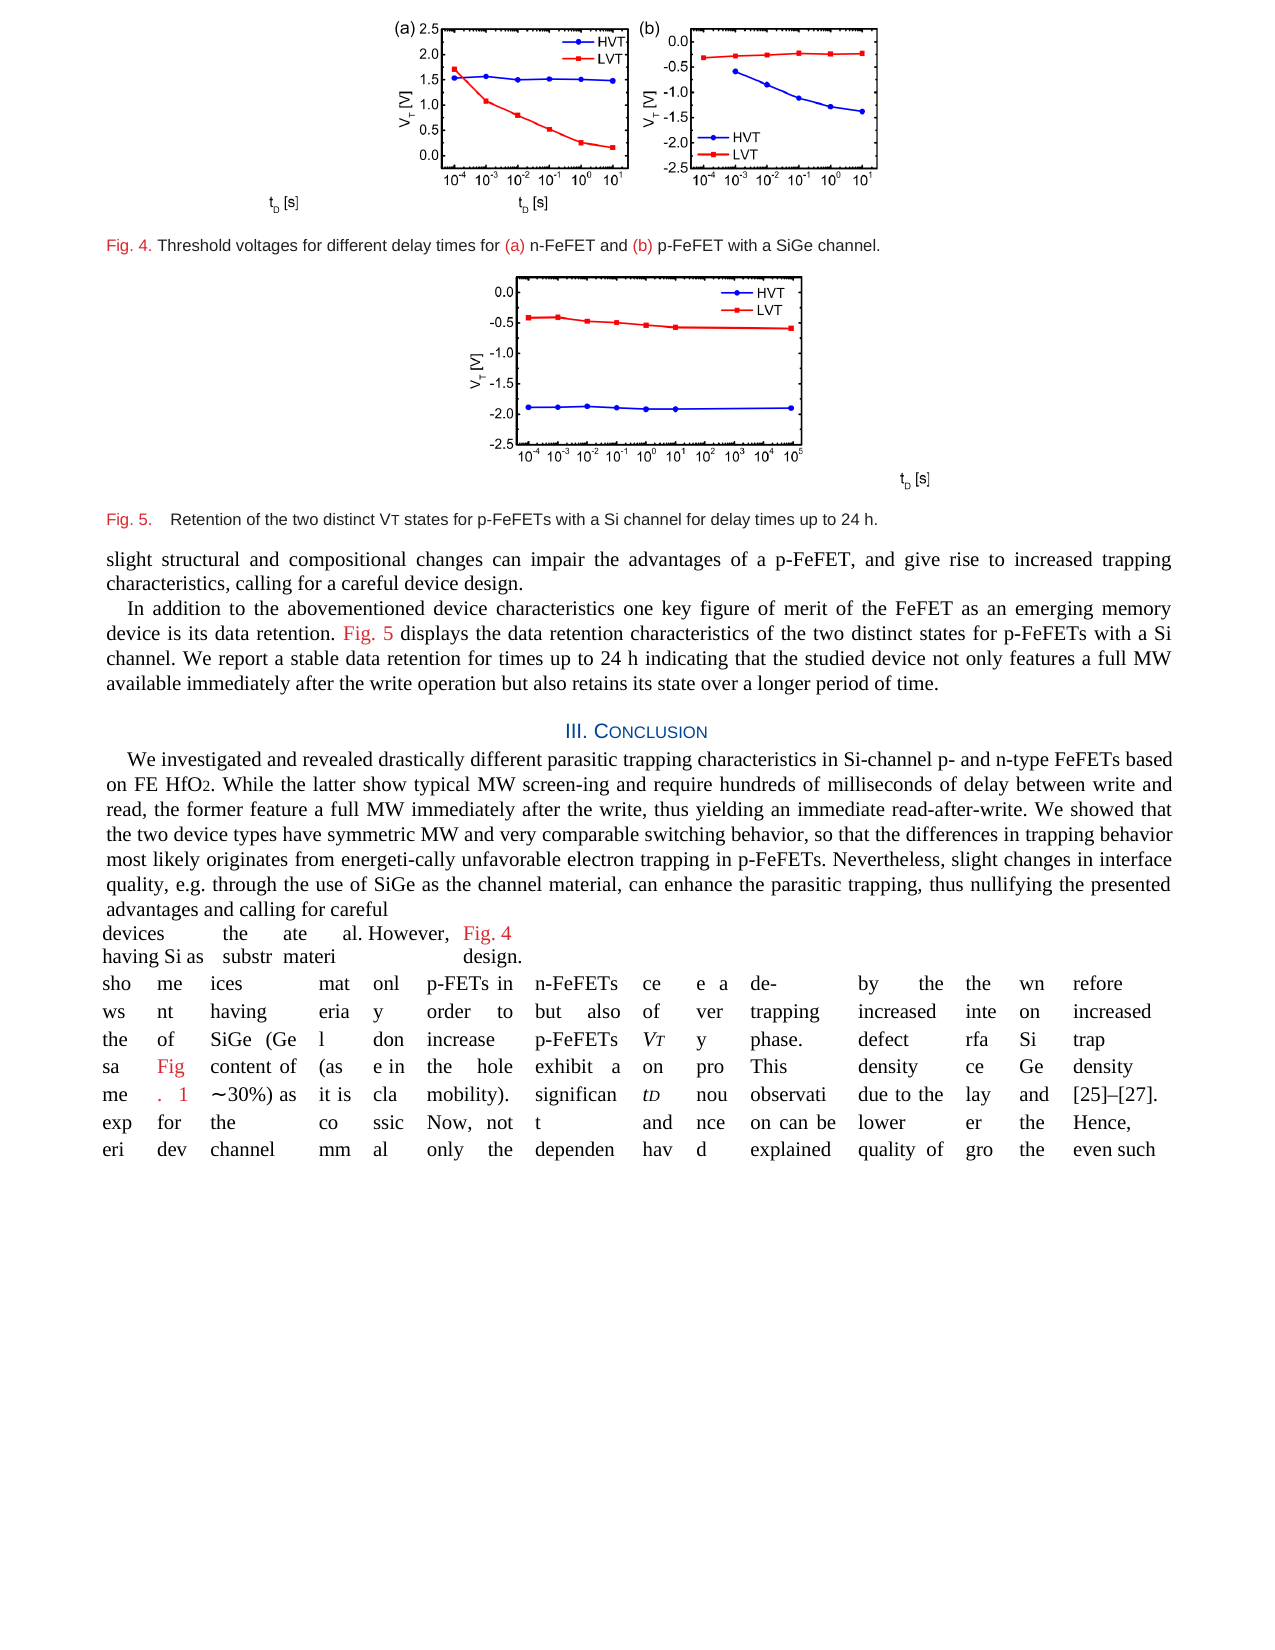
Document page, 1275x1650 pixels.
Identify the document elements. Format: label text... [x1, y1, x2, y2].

picture [469, 276, 803, 463]
picture [518, 196, 548, 213]
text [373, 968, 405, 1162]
picture [268, 196, 298, 213]
text Fig. 4. Threshold voltages for different delay times for (a) n-FeFET and (b) p-FeFET with a SiGe channel. [106, 237, 1176, 256]
text devices having Si as the substrate material. However, Fig. 4 device design. [463, 922, 577, 968]
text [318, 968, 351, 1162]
text III. CONCLUSION [96, 719, 1176, 743]
text slight structural and compositional changes can impair the advantages of a p-FeFET, and give rise to increased trapping characteristics, calling for a careful device design. [106, 546, 1173, 596]
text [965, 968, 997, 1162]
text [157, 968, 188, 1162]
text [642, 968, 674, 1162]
text Fig. 5. Retention of the two distinct VT states for p-FeFETs with a Si channel for delay times up to 24 h. [106, 510, 1176, 529]
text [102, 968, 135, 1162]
picture [394, 21, 878, 186]
text We investigated and revealed drastically different parasitic trapping characteristics in Si-channel p- and n-type FeFETs based on FE HfO2. While the latter show typical MW screen-ing and require hundreds of milliseconds of delay between write and read, the former feature a full MW immediately after the write, thus yielding an immediate read-after-write. We showed that the two device types have symmetric MW and very comparable switching behavior, so that the differences in trapping behavior most likely originates from energeti-cally unfavorable electron trapping in p-FeFETs. Nevertheless, slight changes in interface quality, e.g. through the use of SiGe as the channel material, can enhance the parasitic trapping, thus nullifying the presented advantages and calling for careful [106, 746, 1174, 921]
text In addition to the abovementioned device characteristics one key figure of merit of the FeFET as an emerging memory device is its data retention. Fig. 5 displays the data retention characteristics of the two distinct states for p-FeFETs with a Si channel. We report a stable data retention for times up to 24 h indicating that the studied device not only features a full MW available immediately after the write operation but also retains its state over a longer period of time. [106, 596, 1173, 696]
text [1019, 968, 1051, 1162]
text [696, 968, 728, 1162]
text devices having Si as the substrate material. However, Fig. 4 device design. [102, 922, 217, 968]
picture [900, 470, 930, 490]
